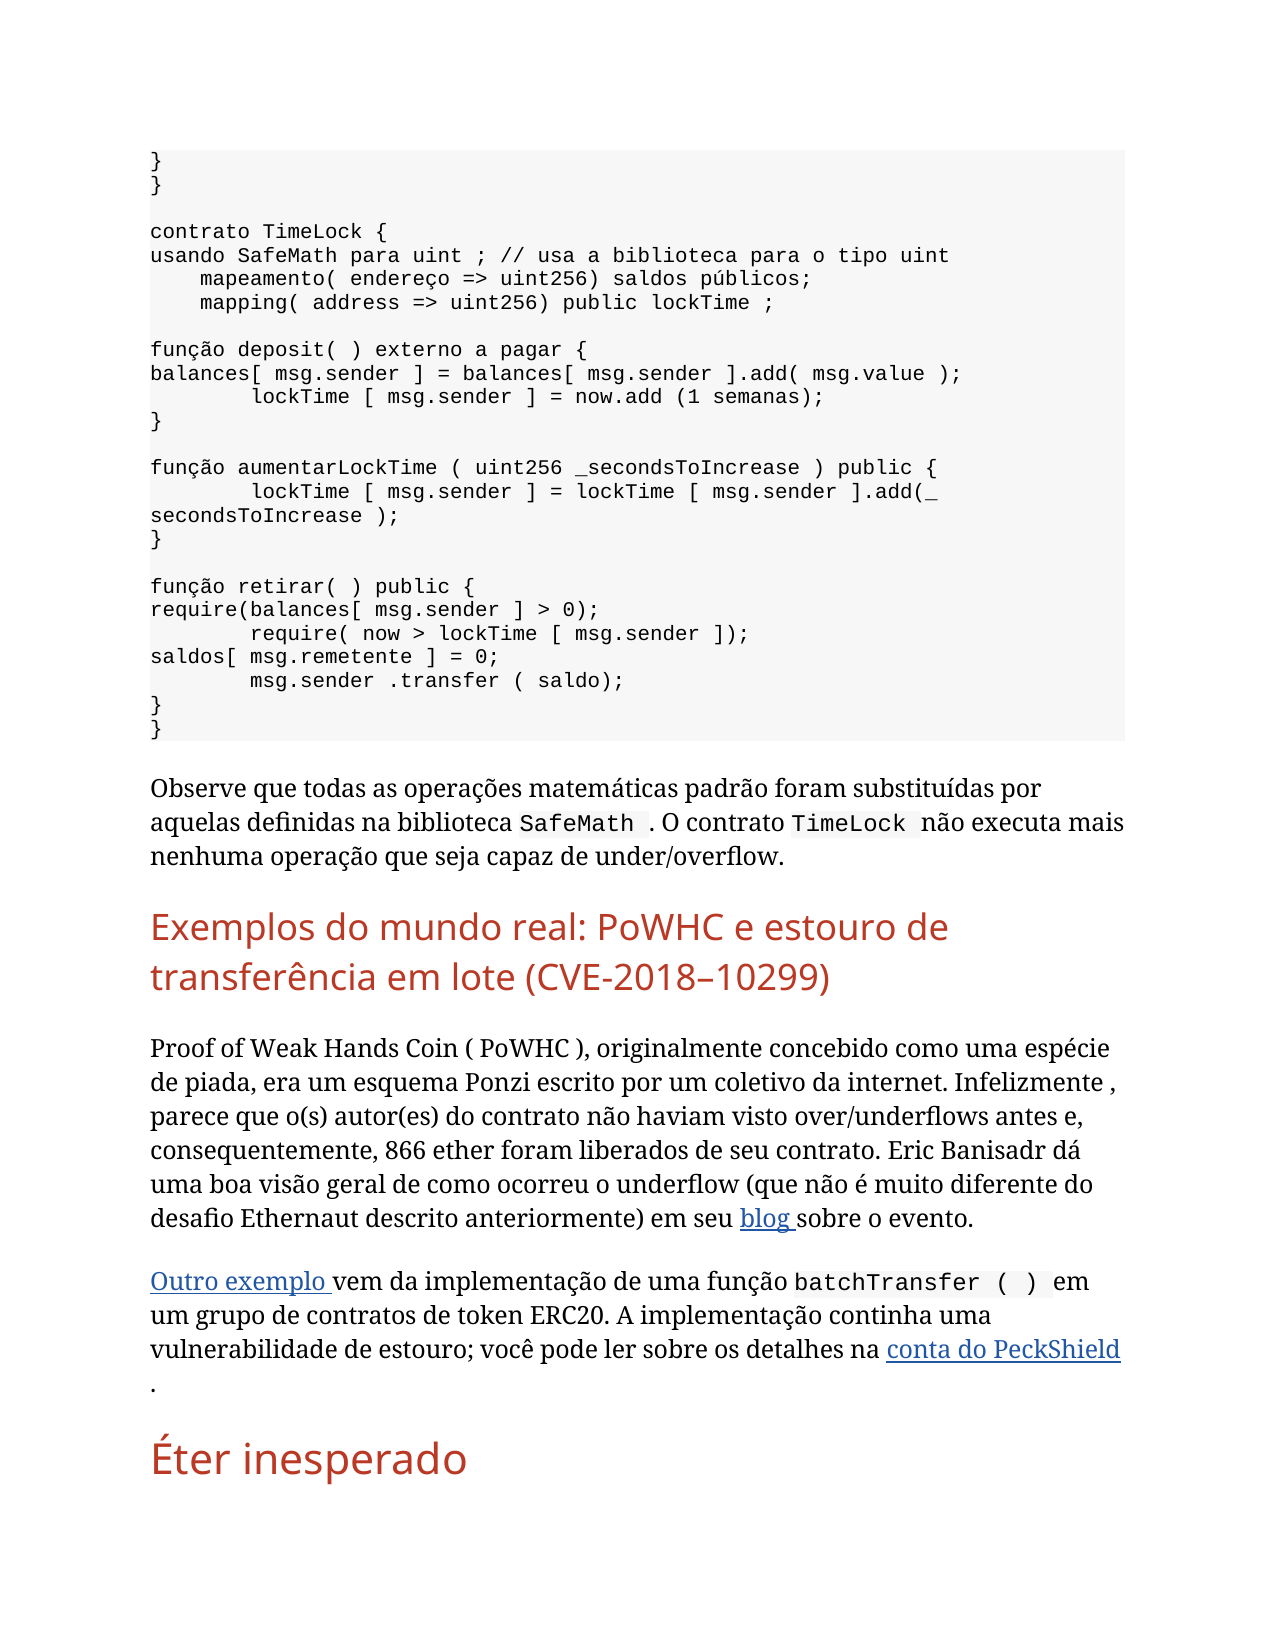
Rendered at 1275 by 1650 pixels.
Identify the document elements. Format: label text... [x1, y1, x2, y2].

text Outro exemplo vem da implementação de uma função batchTransfer ( ) em um grupo de contratos de token ERC20. A implementação continha uma vulnerabilidade de estouro; você pode ler sobre os detalhes na conta do PeckShield . [150, 1264, 1125, 1400]
text require(balances[ msg.sender ] > 0); [150, 599, 1125, 623]
text } [150, 150, 1125, 174]
text } [150, 717, 1125, 741]
text saldos[ msg.remetente ] = 0; [150, 647, 1125, 670]
text Observe que todas as operações matemáticas padrão foram substituídas por aquelas definidas na biblioteca SafeMath . O contrato TimeLock não executa mais nenhuma operação que seja capaz de under/overflow. [150, 770, 1125, 872]
text mapping( address => uint256) public lockTime ; [150, 292, 1125, 316]
text balances[ msg.sender ] = balances[ msg.sender ].add( msg.value ); [150, 363, 1125, 386]
text require( now > lockTime [ msg.sender ]); [150, 623, 1125, 647]
text Éter inesperado [150, 1429, 1125, 1487]
text função aumentarLockTime ( uint256 _secondsToIncrease ) public { [150, 457, 1125, 481]
text Exemplos do mundo real: PoWHC e estouro de transferência em lote (CVE-2018–10299) [150, 902, 1125, 1001]
text } [150, 410, 1125, 434]
text msg.sender .transfer ( saldo); [150, 670, 1125, 694]
text contrato TimeLock { [150, 221, 1125, 244]
text lockTime [ msg.sender ] = now.add (1 semanas); [150, 386, 1125, 410]
text } [150, 694, 1125, 717]
text função deposit( ) externo a pagar { [150, 339, 1125, 363]
text lockTime [ msg.sender ] = lockTime [ msg.sender ].add(_ secondsToIncrease ); [150, 481, 1125, 528]
text Proof of Weak Hands Coin ( PoWHC ), originalmente concebido como uma espécie de piada, era um esquema Ponzi escrito por um coletivo da internet. Infelizmente , parece que o(s) autor(es) do contrato não haviam visto over/underflows antes e, consequentemente, 866 ether foram liberados de seu contrato. Eric Banisadr dá uma boa visão geral de como ocorreu o underflow (que não é muito diferente do desafio Ethernaut descrito anteriormente) em seu blog sobre o evento. [150, 1030, 1125, 1234]
text usando SafeMath para uint ; // usa a biblioteca para o tipo uint [150, 244, 1125, 268]
text função retirar( ) public { [150, 576, 1125, 599]
text } [150, 174, 1125, 197]
text } [150, 528, 1125, 552]
text mapeamento( endereço => uint256) saldos públicos; [150, 268, 1125, 292]
